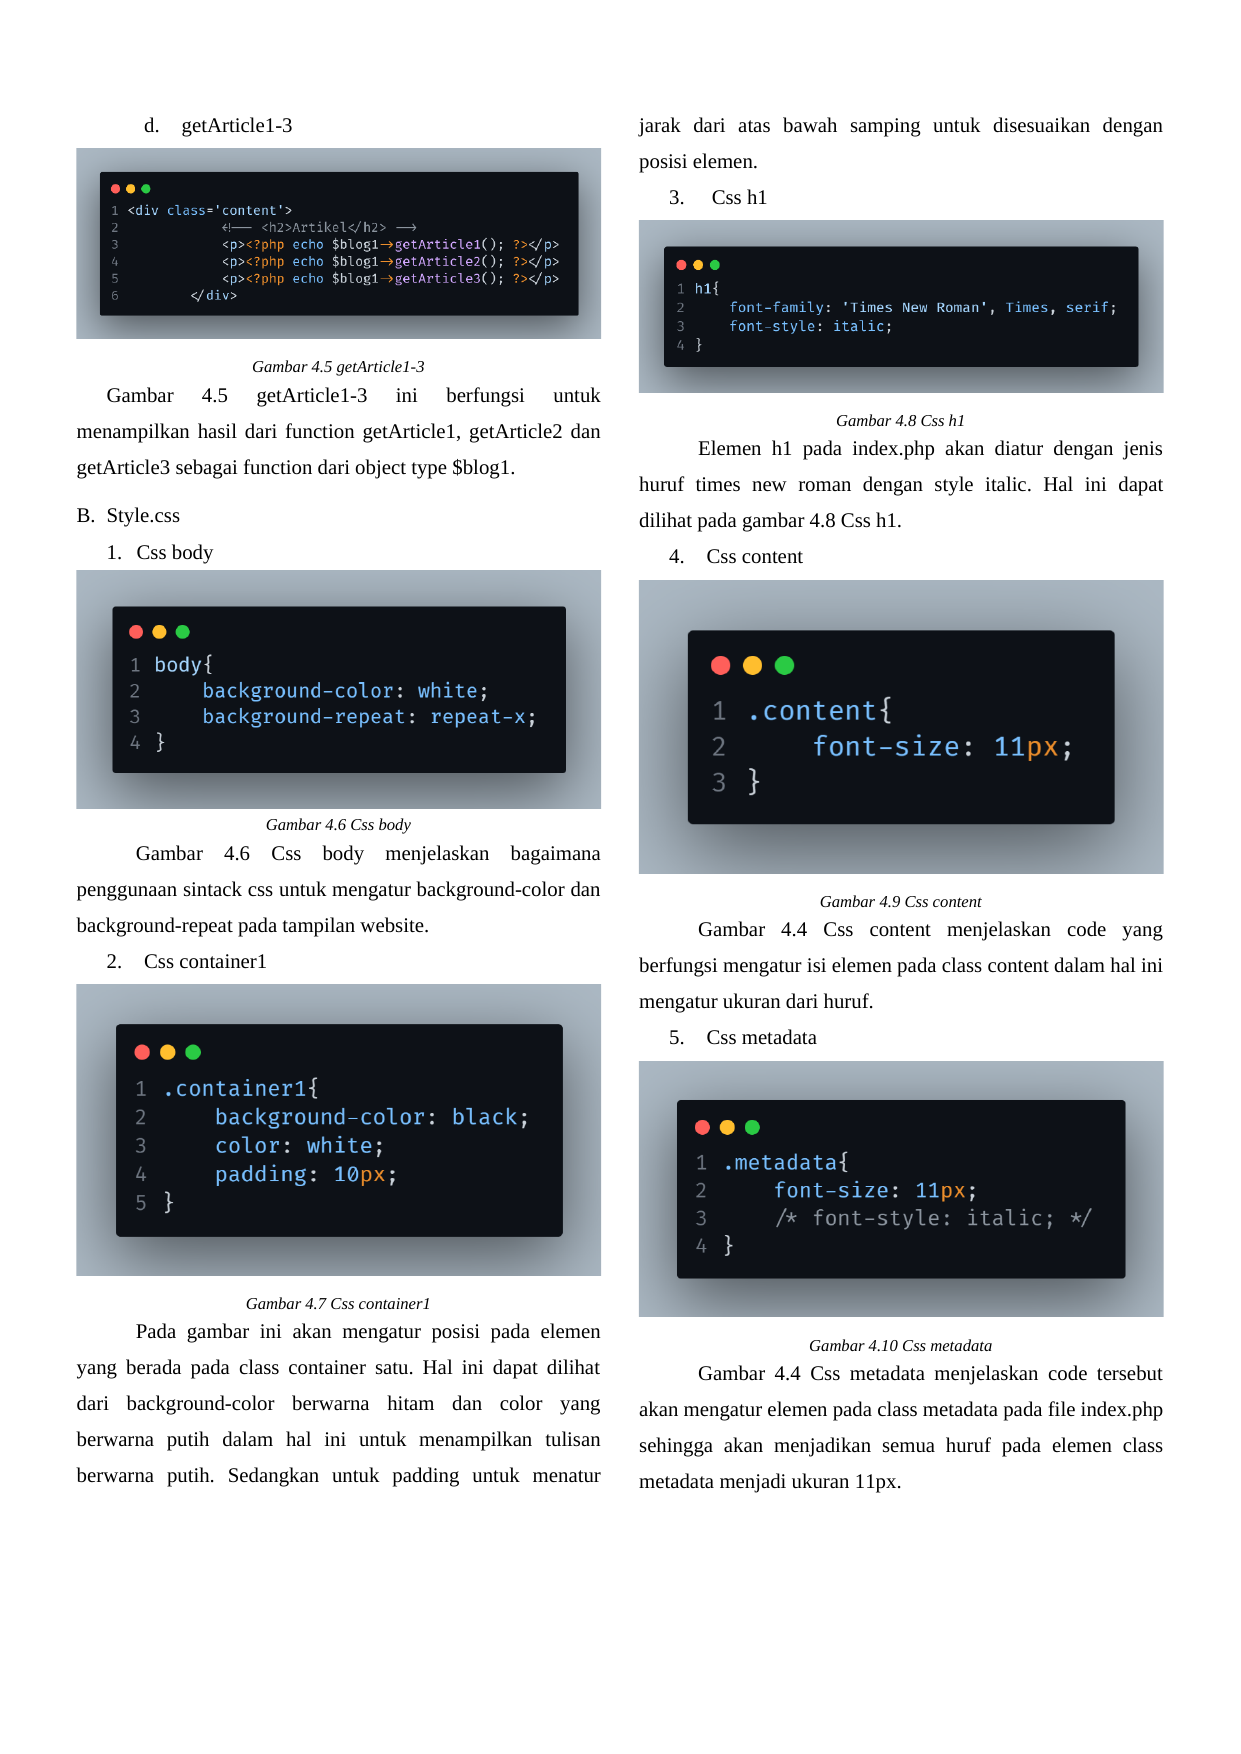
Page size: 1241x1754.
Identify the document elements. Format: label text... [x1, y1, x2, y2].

list Css body [106, 540, 601, 564]
list Css h1 [669, 184, 1164, 209]
text Gambar 4.6 Css body menjelaskan bagaimana penggunaan sintack css untuk mengatur background-color dan background-repeat pada tampilan website. [76, 841, 601, 937]
text Pada gambar ini akan mengatur posisi pada elemen yang berada pada class container satu. Hal ini dapat dilihat dari background-color berwarna hitam dan color yang berwarna putih dalam hal ini untuk menampilkan tulisan berwarna putih. Sedangkan untuk padding untuk menatur jarak dari atas bawah samping untuk disesuaikan dengan posisi elemen. [639, 112, 1164, 173]
picture [76, 148, 602, 339]
list Css content [669, 544, 1164, 568]
list Css container1 [106, 949, 601, 973]
text Pada gambar ini akan mengatur posisi pada elemen yang berada pada class container satu. Hal ini dapat dilihat dari background-color berwarna hitam dan color yang berwarna putih dalam hal ini untuk menampilkan tulisan berwarna putih. Sedangkan untuk padding untuk menatur jarak dari atas bawah samping untuk disesuaikan dengan posisi elemen. [76, 1319, 601, 1487]
picture [638, 220, 1164, 393]
text Gambar 4.6 Css body [76, 815, 601, 834]
text Gambar 4.4 Css content menjelaskan code yang berfungsi mengatur isi elemen pada class content dalam hal ini mengatur ukuran dari huruf. [639, 917, 1164, 1013]
text Gambar 4.8 Css h1 [639, 411, 1164, 430]
picture [638, 1061, 1164, 1317]
picture [76, 984, 602, 1276]
picture [638, 580, 1164, 874]
picture [76, 570, 602, 809]
text Gambar 4.5 getArticle1-3 ini berfungsi untuk menampilkan hasil dari function getArticle1, getArticle2 dan getArticle3 sebagai function dari object type $blog1. [76, 383, 601, 479]
text Gambar 4.9 Css content [639, 892, 1164, 911]
text Elemen h1 pada index.php akan diatur dengan jenis huruf times new roman dengan style italic. Hal ini dapat dilihat pada gambar 4.8 Css h1. [639, 436, 1164, 532]
list Style.css [76, 503, 601, 527]
list Css metadata [669, 1025, 1164, 1049]
text Gambar 4.5 getArticle1-3 [76, 357, 601, 376]
list getArticle1-3 [144, 112, 601, 137]
text Gambar 4.4 Css metadata menjelaskan code tersebut akan mengatur elemen pada class metadata pada file index.php sehingga akan menjadikan semua huruf pada elemen class metadata menjadi ukuran 11px. [639, 1361, 1164, 1493]
text Gambar 4.10 Css metadata [639, 1335, 1164, 1354]
text Gambar 4.7 Css container1 [76, 1294, 601, 1313]
